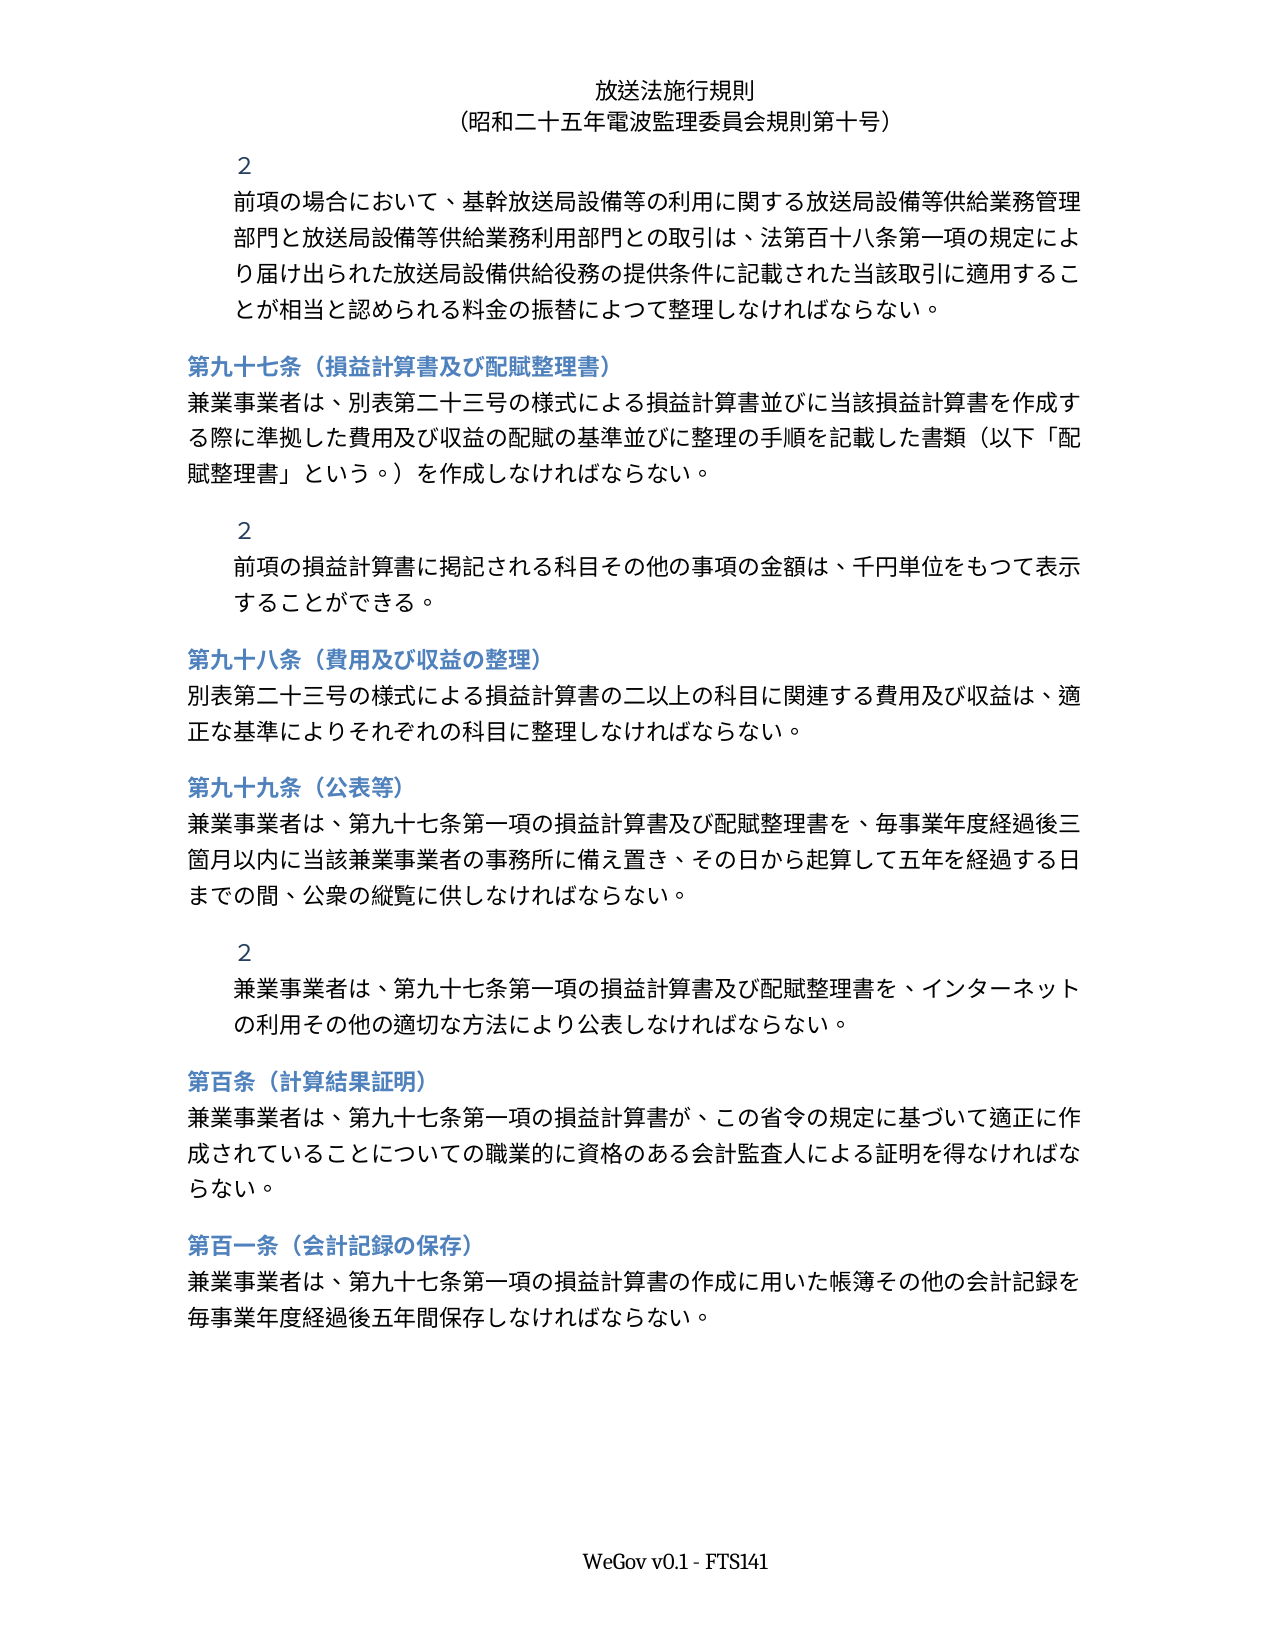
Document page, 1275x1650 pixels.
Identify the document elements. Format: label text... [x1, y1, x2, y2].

text 兼業事業者は、第九十七条第一項の損益計算書及び配賦整理書を、インターネットの利用その他の適切な方法により公表しなければならない。 [233, 973, 1087, 1040]
text 前項の損益計算書に掲記される科目その他の事項の金額は、千円単位をもつて表示することができる。 [233, 551, 1087, 618]
text 別表第二十三号の様式による損益計算書の二以上の科目に関連する費用及び収益は、適正な基準によりそれぞれの科目に整理しなければならない。 [187, 680, 1087, 747]
subtitle 第九十九条（公表等） [187, 772, 1087, 804]
subtitle 第九十八条（費用及び収益の整理） [187, 644, 1087, 675]
text 兼業事業者は、第九十七条第一項の損益計算書が、この省令の規定に基づいて適正に作成されていることについての職業的に資格のある会計監査人による証明を得なければならない。 [187, 1102, 1087, 1205]
subtitle ２ [233, 937, 1087, 968]
text 兼業事業者は、第九十七条第一項の損益計算書及び配賦整理書を、毎事業年度経過後三箇月以内に当該兼業事業者の事務所に備え置き、その日から起算して五年を経過する日までの間、公衆の縦覧に供しなければならない。 [187, 808, 1087, 911]
subtitle 第百一条（会計記録の保存） [187, 1230, 1087, 1261]
subtitle ２ [233, 515, 1087, 546]
subtitle ２ [233, 150, 1087, 181]
subtitle 第九十七条（損益計算書及び配賦整理書） [187, 351, 1087, 382]
text 前項の場合において、基幹放送局設備等の利用に関する放送局設備等供給業務管理部門と放送局設備等供給業務利用部門との取引は、法第百十八条第一項の規定により届け出られた放送局設備供給役務の提供条件に記載された当該取引に適用することが相当と認められる料金の振替によつて整理しなければならない。 [233, 186, 1087, 325]
subtitle 第百条（計算結果証明） [187, 1066, 1087, 1097]
text 兼業事業者は、第九十七条第一項の損益計算書の作成に用いた帳簿その他の会計記録を毎事業年度経過後五年間保存しなければならない。 [187, 1266, 1087, 1333]
text 兼業事業者は、別表第二十三号の様式による損益計算書並びに当該損益計算書を作成する際に準拠した費用及び収益の配賦の基準並びに整理の手順を記載した書類（以下「配賦整理書」という。）を作成しなければならない。 [187, 386, 1087, 489]
